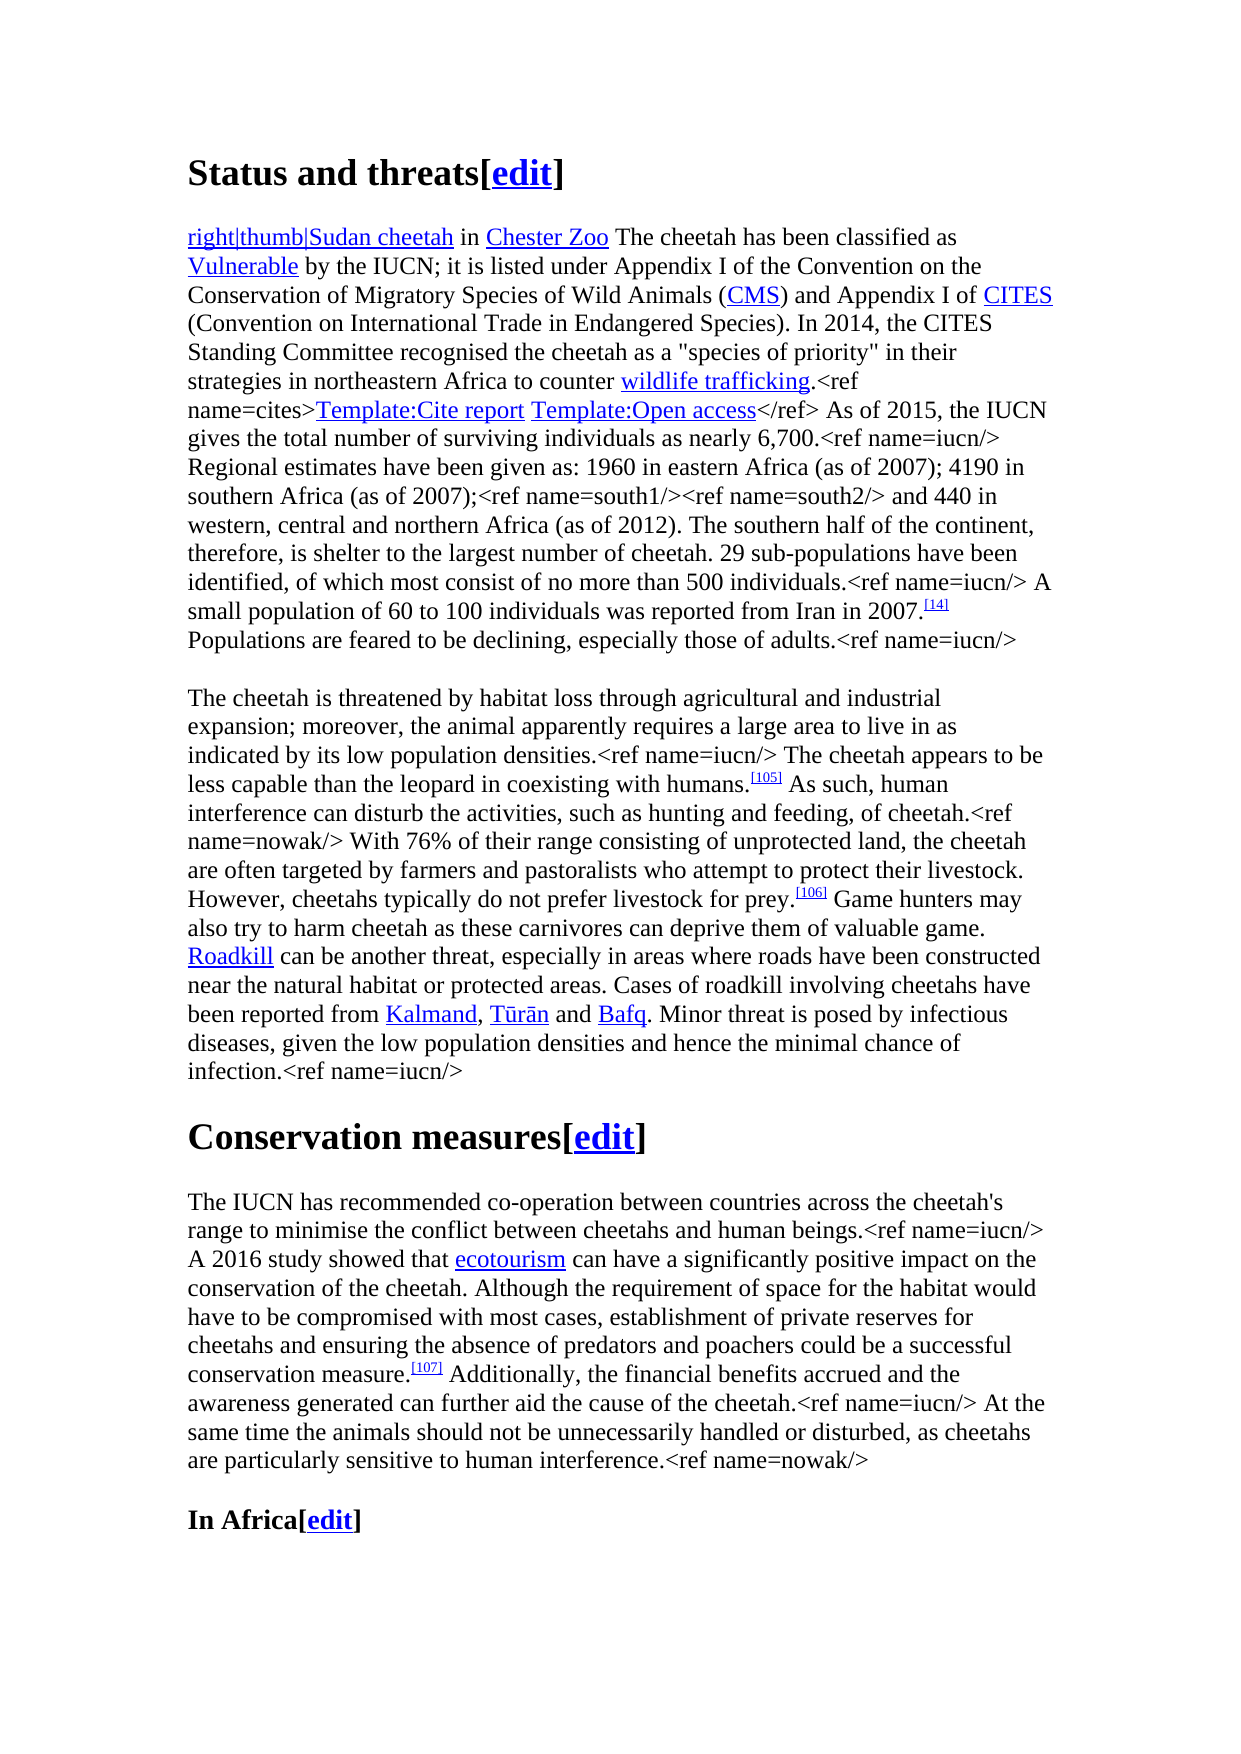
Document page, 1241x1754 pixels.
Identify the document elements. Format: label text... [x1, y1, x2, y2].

text right|thumb|Sudan cheetah in Chester Zoo The cheetah has been classified as Vulnerable by the IUCN; it is listed under Appendix I of the Convention on the Conservation of Migratory Species of Wild Animals (CMS) and Appendix I of CITES (Convention on International Trade in Endangered Species). In 2014, the CITES Standing Committee recognised the cheetah as a "species of priority" in their strategies in northeastern Africa to counter wildlife trafficking.<ref name=cites>Template:Cite report Template:Open access</ref> As of 2015, the IUCN gives the total number of surviving individuals as nearly 6,700.<ref name=iucn/> Regional estimates have been given as: 1960 in eastern Africa (as of 2007); 4190 in southern Africa (as of 2007);<ref name=south1/><ref name=south2/> and 440 in western, central and northern Africa (as of 2012). The southern half of the continent, therefore, is shelter to the largest number of cheetah. 29 sub-populations have been identified, of which most consist of no more than 500 individuals.<ref name=iucn/> A small population of 60 to 100 individuals was reported from Iran in 2007.[14] Populations are feared to be declining, especially those of adults.<ref name=iucn/> [187, 222, 1053, 653]
text The cheetah is threatened by habitat loss through agricultural and industrial expansion; moreover, the animal apparently requires a large area to live in as indicated by its low population densities.<ref name=iucn/> The cheetah appears to be less capable than the leopard in coexisting with humans.[105] As such, human interference can disturb the activities, such as hunting and feeding, of cheetah.<ref name=nowak/> With 76% of their range consisting of unprotected land, the cheetah are often targeted by farmers and pastoralists who attempt to protect their livestock. However, cheetahs typically do not prefer livestock for prey.[106] Game hunters may also try to harm cheetah as these carnivores can deprive them of valuable game. Roadkill can be another threat, especially in areas where roads have been constructed near the natural habitat or protected areas. Cases of roadkill involving cheetahs have been reported from Kalmand, Tūrān and Bafq. Minor threat is posed by infectious diseases, given the low population densities and hence the minimal chance of infection.<ref name=iucn/> [187, 683, 1053, 1085]
subtitle Status and threats[edit] [187, 150, 1053, 193]
subtitle Conservation measures[edit] [187, 1114, 1053, 1157]
subtitle In Africa[edit] [187, 1503, 1053, 1536]
text The IUCN has recommended co-operation between countries across the cheetah's range to minimise the conflict between cheetahs and human beings.<ref name=iucn/> A 2016 study showed that ecotourism can have a significantly positive impact on the conservation of the cheetah. Although the requirement of space for the habitat would have to be compromised with most cases, establishment of private reserves for cheetahs and ensuring the absence of predators and poachers could be a successful conservation measure.[107] Additionally, the financial benefits accrued and the awareness generated can further aid the cause of the cheetah.<ref name=iucn/> At the same time the animals should not be unnecessarily handled or disturbed, as cheetahs are particularly sensitive to human interference.<ref name=nowak/> [187, 1187, 1053, 1474]
